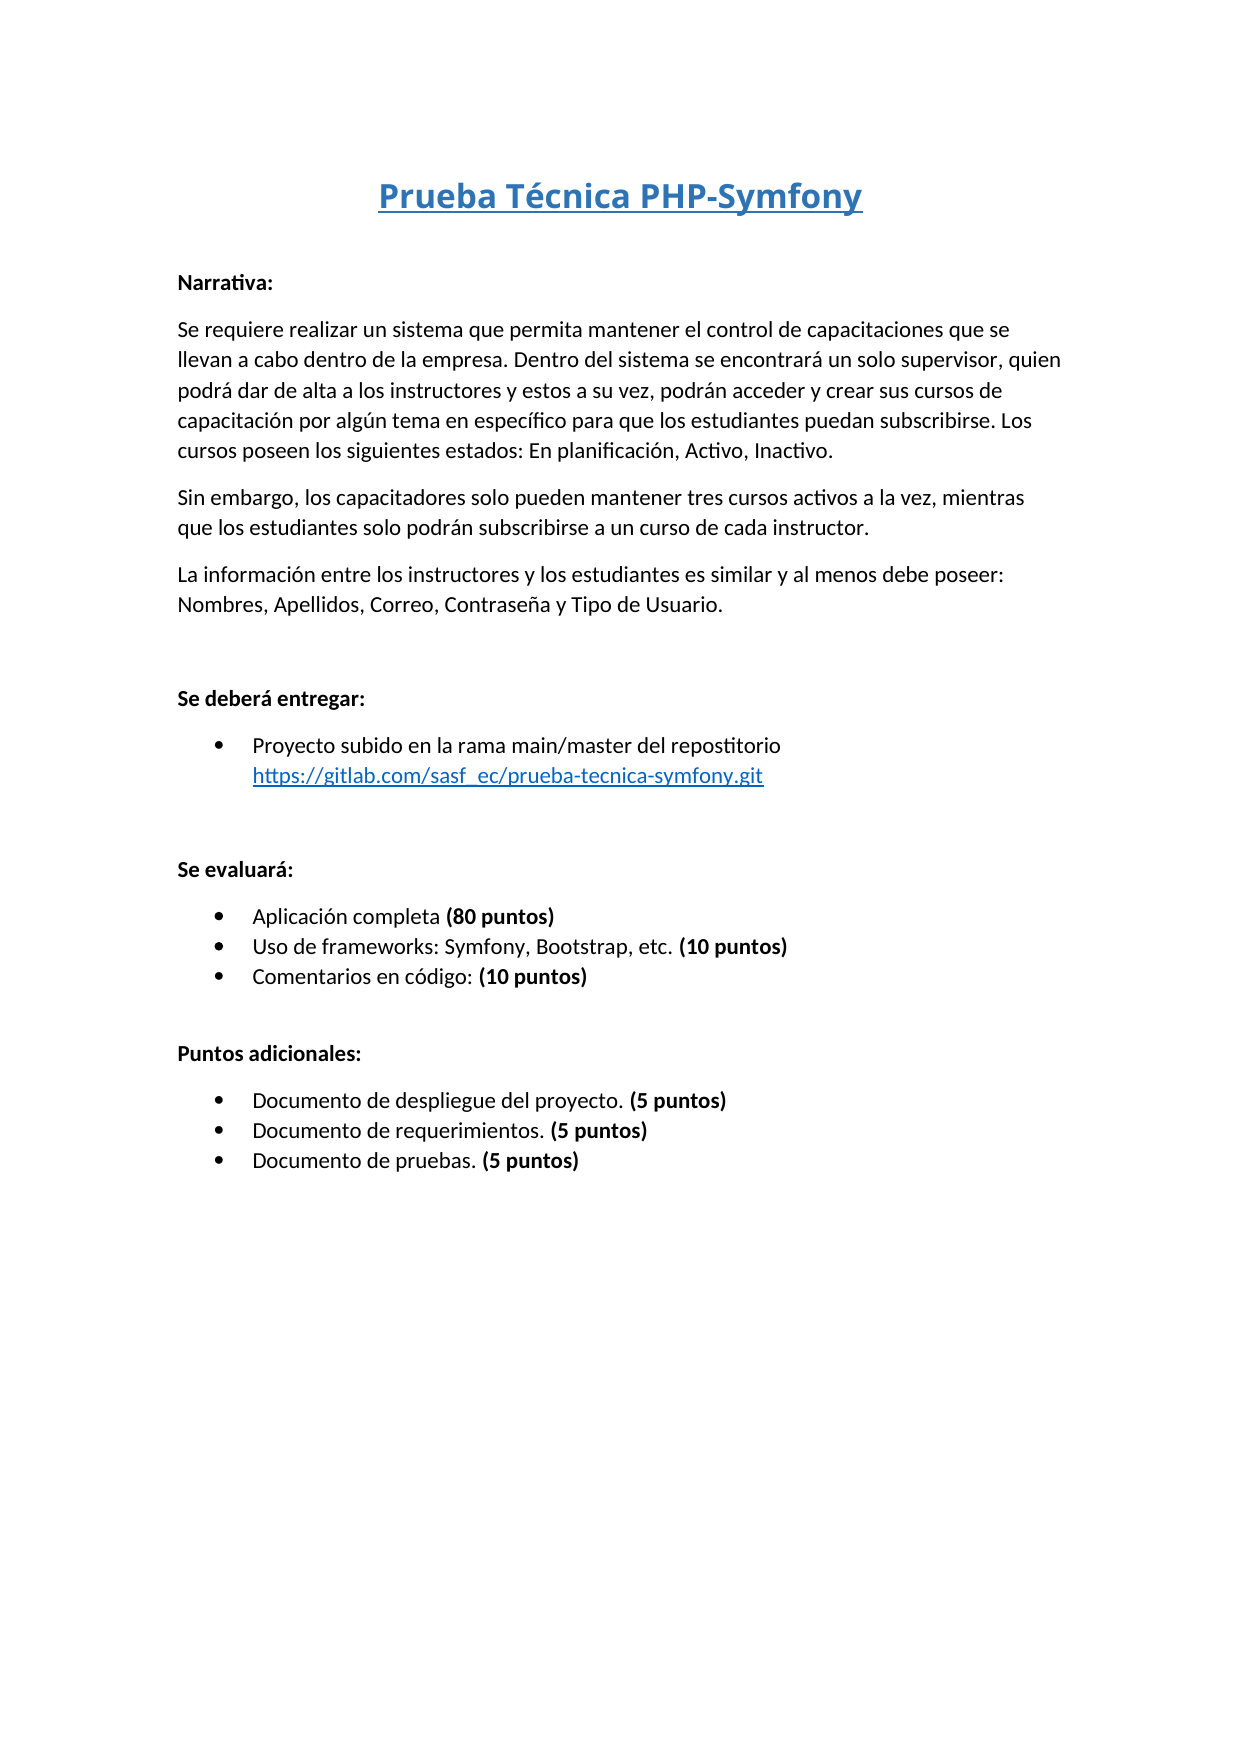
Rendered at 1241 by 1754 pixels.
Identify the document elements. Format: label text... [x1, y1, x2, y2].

list Documento de despliegue del proyecto. (5 puntos) [215, 1086, 1063, 1114]
text La información entre los instructores y los estudiantes es similar y al menos debe poseer: Nombres, Apellidos, Correo, Contraseña y Tipo de Usuario. [177, 560, 1063, 618]
text Puntos adicionales: [177, 1039, 1063, 1067]
list Uso de frameworks: Symfony, Bootstrap, etc. (10 puntos) [215, 932, 1063, 960]
text Se requiere realizar un sistema que permita mantener el control de capacitaciones que se llevan a cabo dentro de la empresa. Dentro del sistema se encontrará un solo supervisor, quien podrá dar de alta a los instructores y estos a su vez, podrán acceder y crear sus cursos de capacitación por algún tema en específico para que los estudiantes puedan subscribirse. Los cursos poseen los siguientes estados: En planificación, Activo, Inactivo. [177, 315, 1063, 464]
list Comentarios en código: (10 puntos) [215, 962, 1063, 990]
list Proyecto subido en la rama main/master del repostitorio https://gitlab.com/sasf_ec/prueba-tecnica-symfony.git [215, 731, 1063, 789]
subtitle Prueba Técnica PHP-Symfony [177, 173, 1063, 218]
text Sin embargo, los capacitadores solo pueden mantener tres cursos activos a la vez, mientras que los estudiantes solo podrán subscribirse a un curso de cada instructor. [177, 483, 1063, 541]
text Narrativa: [177, 268, 1063, 296]
list Aplicación completa (80 puntos) [215, 902, 1063, 930]
list Documento de requerimientos. (5 puntos) [215, 1116, 1063, 1144]
list Documento de pruebas. (5 puntos) [215, 1147, 1063, 1174]
text Se evaluará: [177, 855, 1063, 883]
text Se deberá entregar: [177, 684, 1063, 712]
